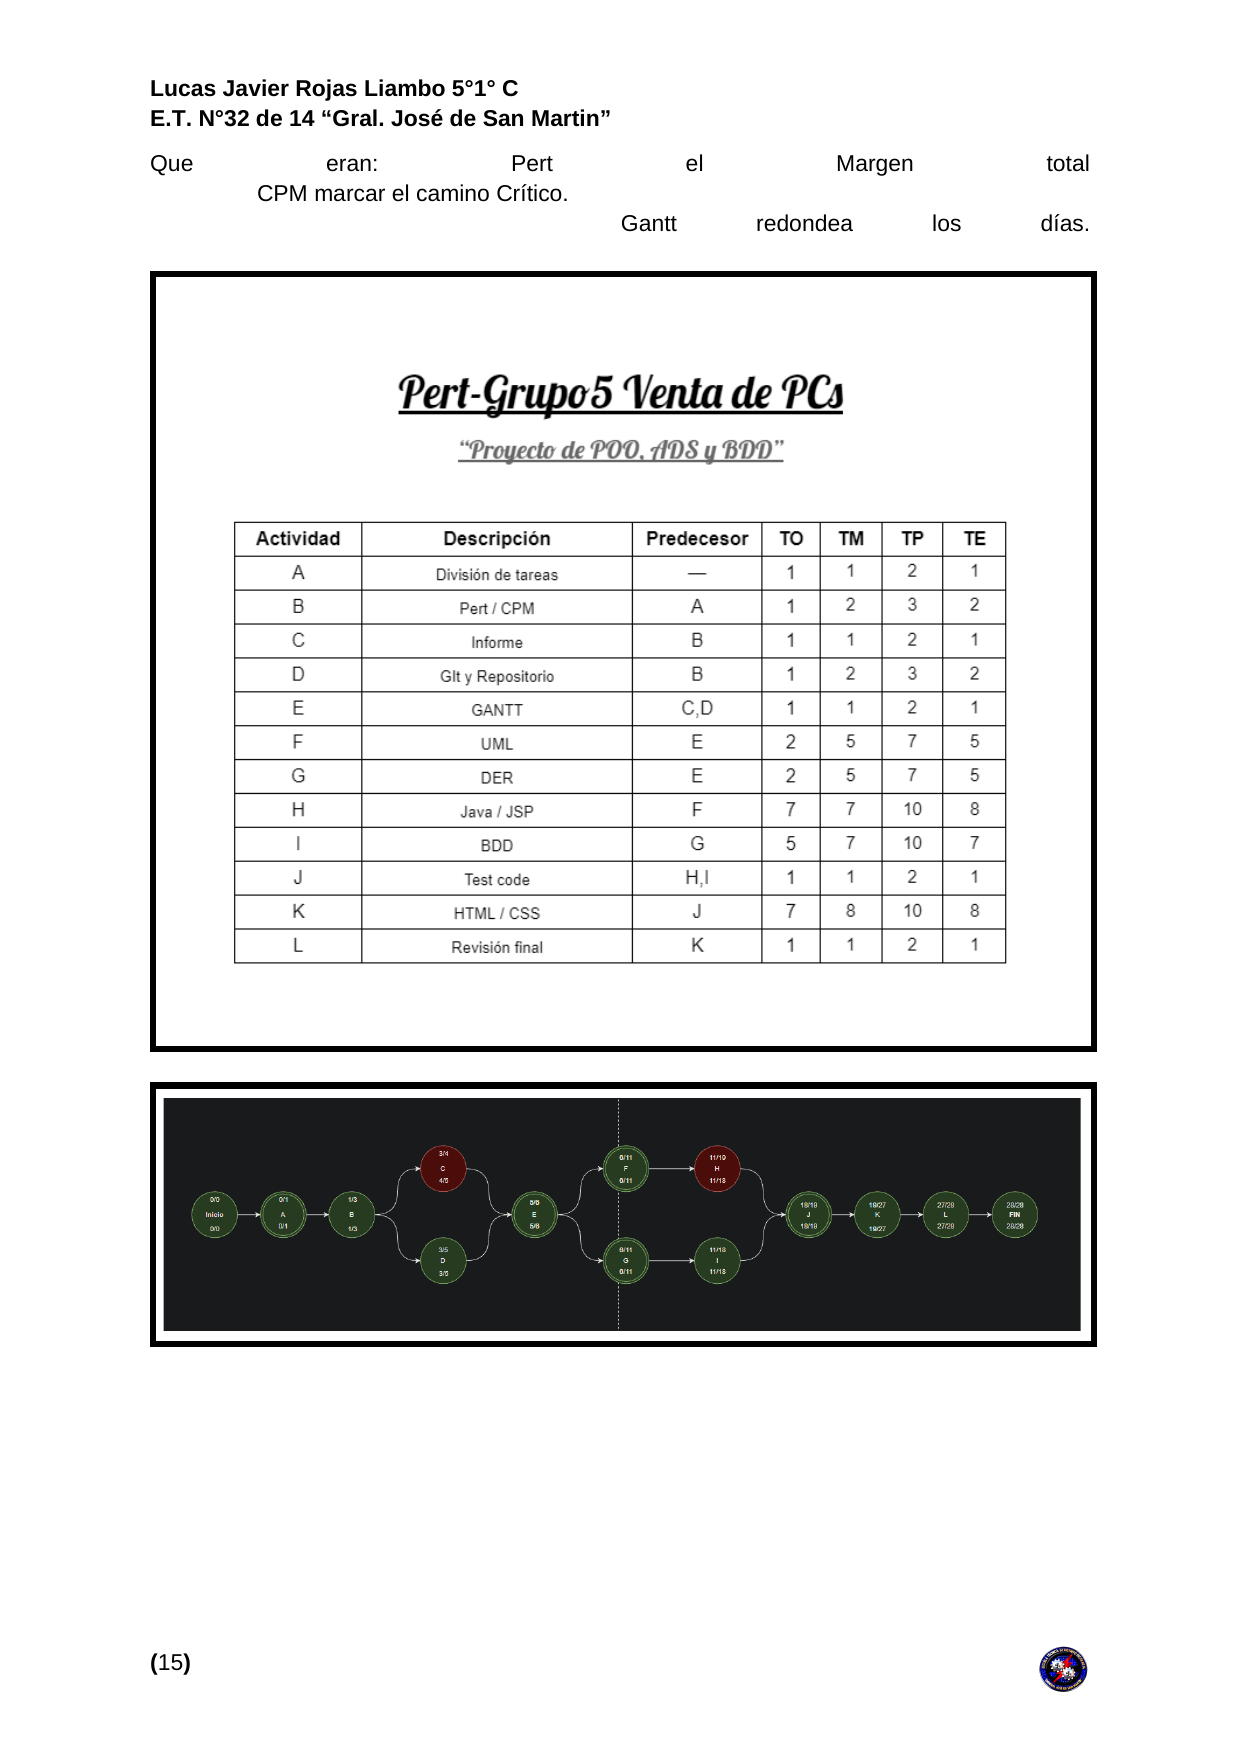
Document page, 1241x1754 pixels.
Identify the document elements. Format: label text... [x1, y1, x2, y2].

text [150, 150, 1090, 207]
text Gantt redondea los días. [150, 210, 1090, 267]
table_header [156, 277, 1091, 1046]
picture [163, 1098, 1081, 1331]
table_header [156, 1089, 1091, 1341]
picture [1038, 1645, 1090, 1694]
picture [163, 287, 1081, 1036]
